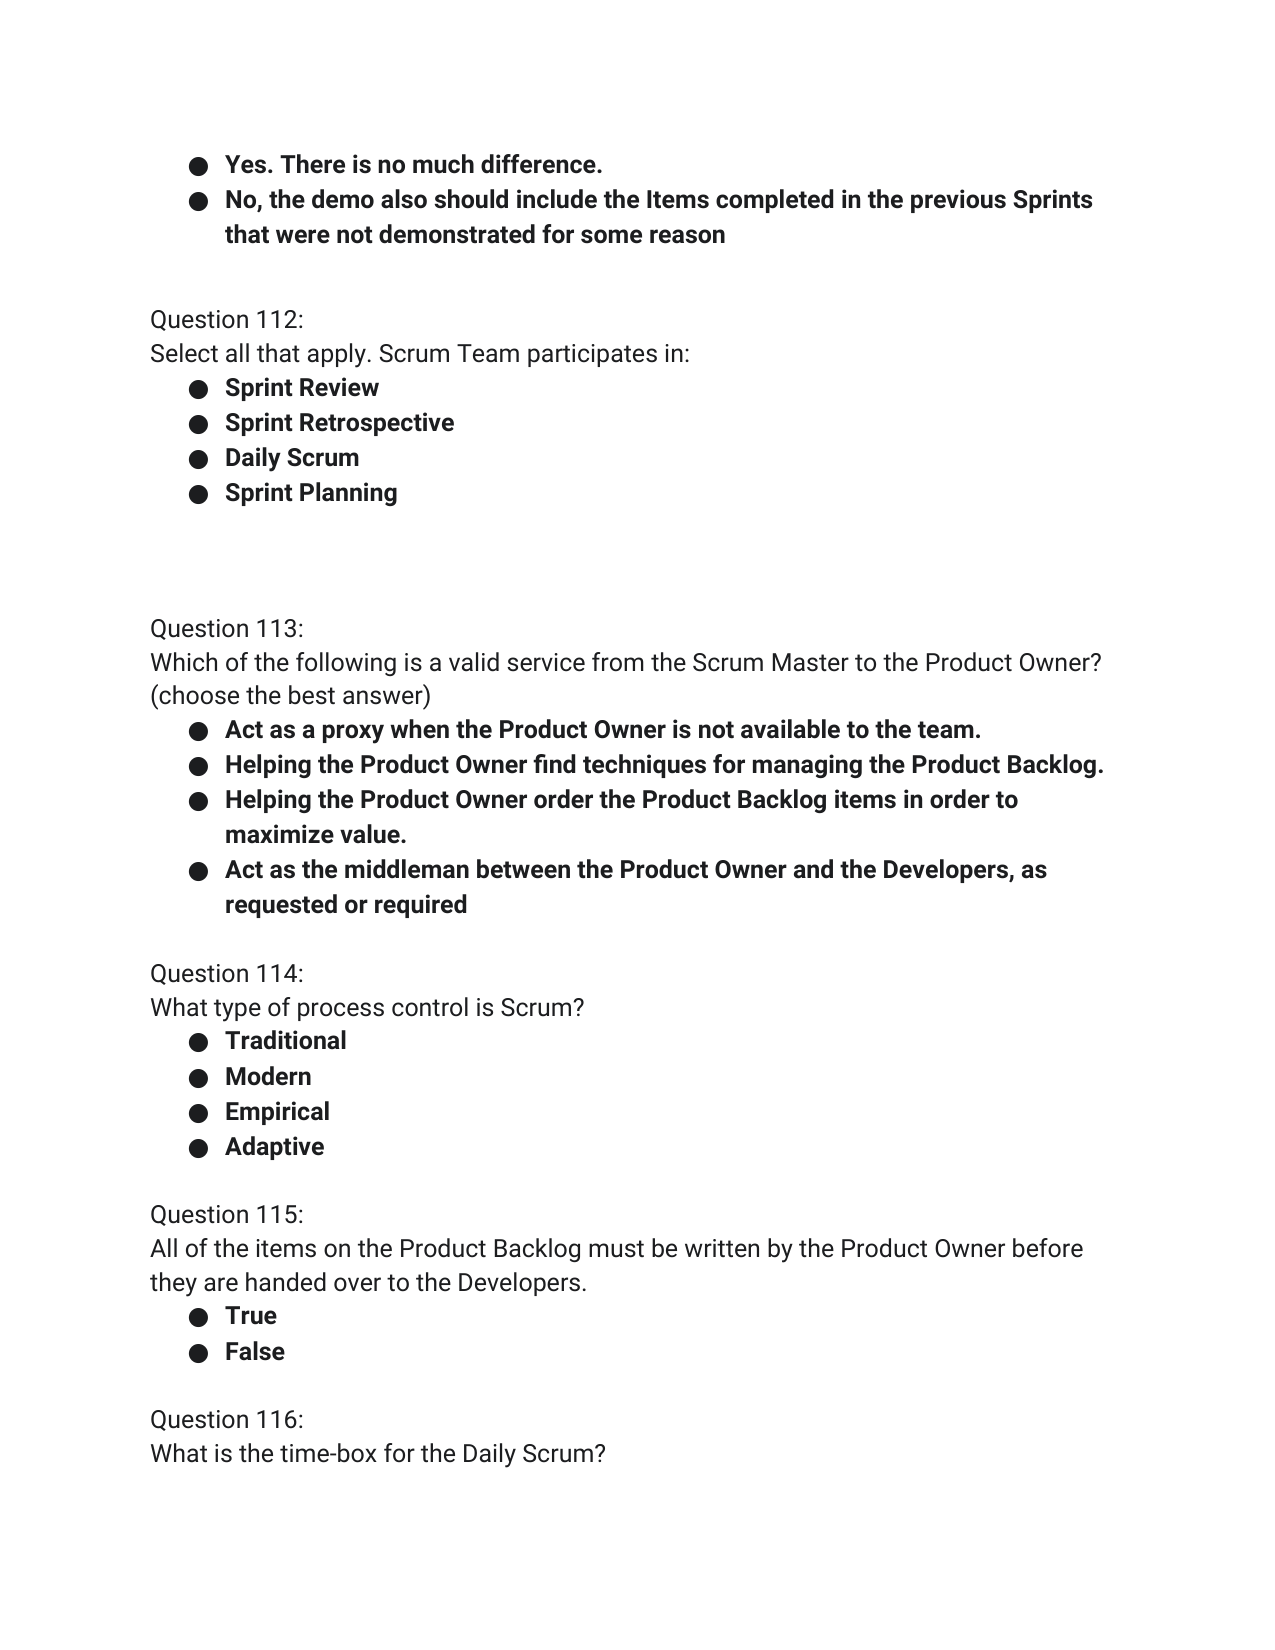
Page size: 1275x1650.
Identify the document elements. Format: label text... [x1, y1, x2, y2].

text Question 113: [150, 614, 1125, 643]
list False [187, 1337, 1125, 1366]
text Question 112: [150, 305, 1125, 335]
list Act as a proxy when the Product Owner is not available to the team. [187, 715, 1125, 744]
text Which of the following is a valid service from the Scrum Master to the Product Owner? (choose the best answer) [150, 648, 1125, 711]
list Empirical [187, 1097, 1125, 1126]
list Yes. There is no much difference. [187, 150, 1125, 179]
list Traditional [187, 1027, 1125, 1056]
list Sprint Review [187, 373, 1125, 402]
list Daily Scrum [187, 443, 1125, 472]
list No, the demo also should include the Items completed in the previous Sprints that were not demonstrated for some reason [187, 185, 1125, 249]
list Helping the Product Owner find techniques for managing the Product Backlog. [187, 750, 1125, 779]
list Sprint Planning [187, 478, 1125, 507]
text Question 116: [150, 1405, 1125, 1435]
list Adaptive [187, 1132, 1125, 1161]
list Act as the middleman between the Product Owner and the Developers, as requested or required [187, 855, 1125, 920]
text Select all that apply. Scrum Team participates in: [150, 339, 1125, 368]
text All of the items on the Product Backlog must be written by the Product Owner before they are handed over to the Developers. [150, 1234, 1125, 1297]
list Sprint Retrospective [187, 408, 1125, 437]
list True [187, 1302, 1125, 1331]
list Modern [187, 1062, 1125, 1091]
text Question 114: [150, 959, 1125, 988]
text What is the time-box for the Daily Scrum? [150, 1439, 1125, 1468]
text What type of process control is Scrum? [150, 993, 1125, 1022]
text Question 115: [150, 1201, 1125, 1230]
list Helping the Product Owner order the Product Backlog items in order to maximize value. [187, 785, 1125, 849]
